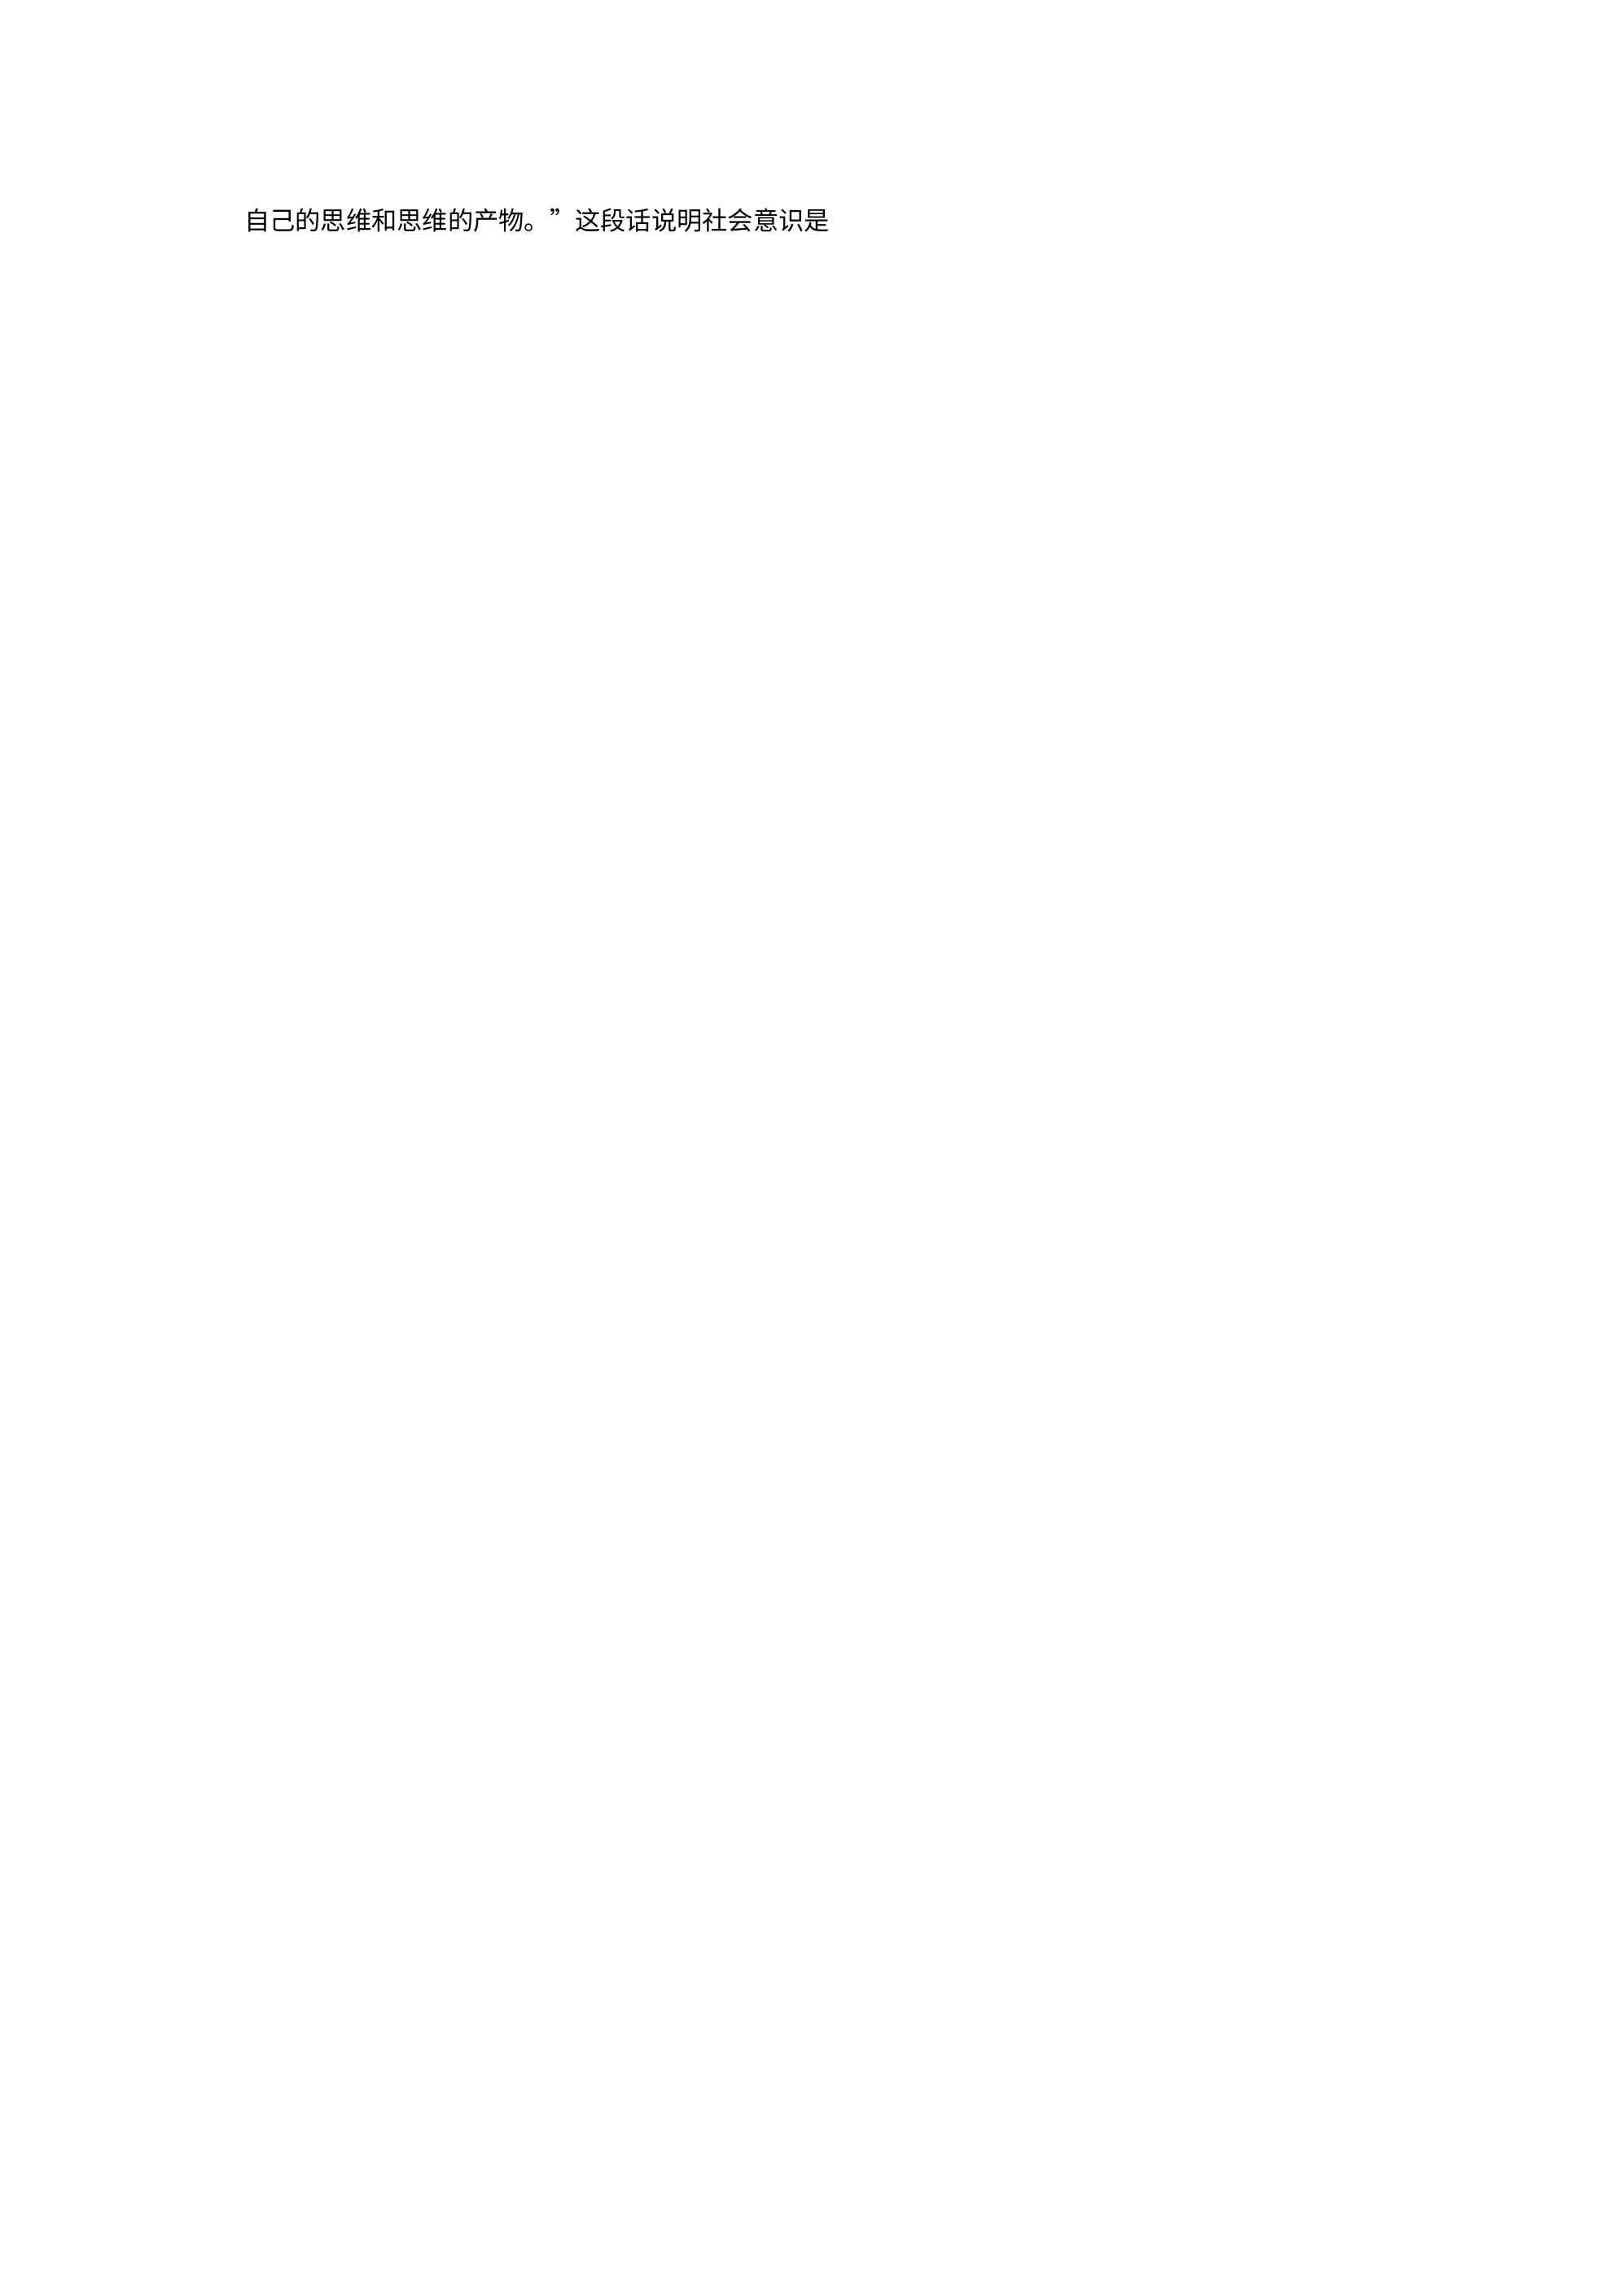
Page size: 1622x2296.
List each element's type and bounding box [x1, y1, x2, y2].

list [244, 200, 1245, 237]
